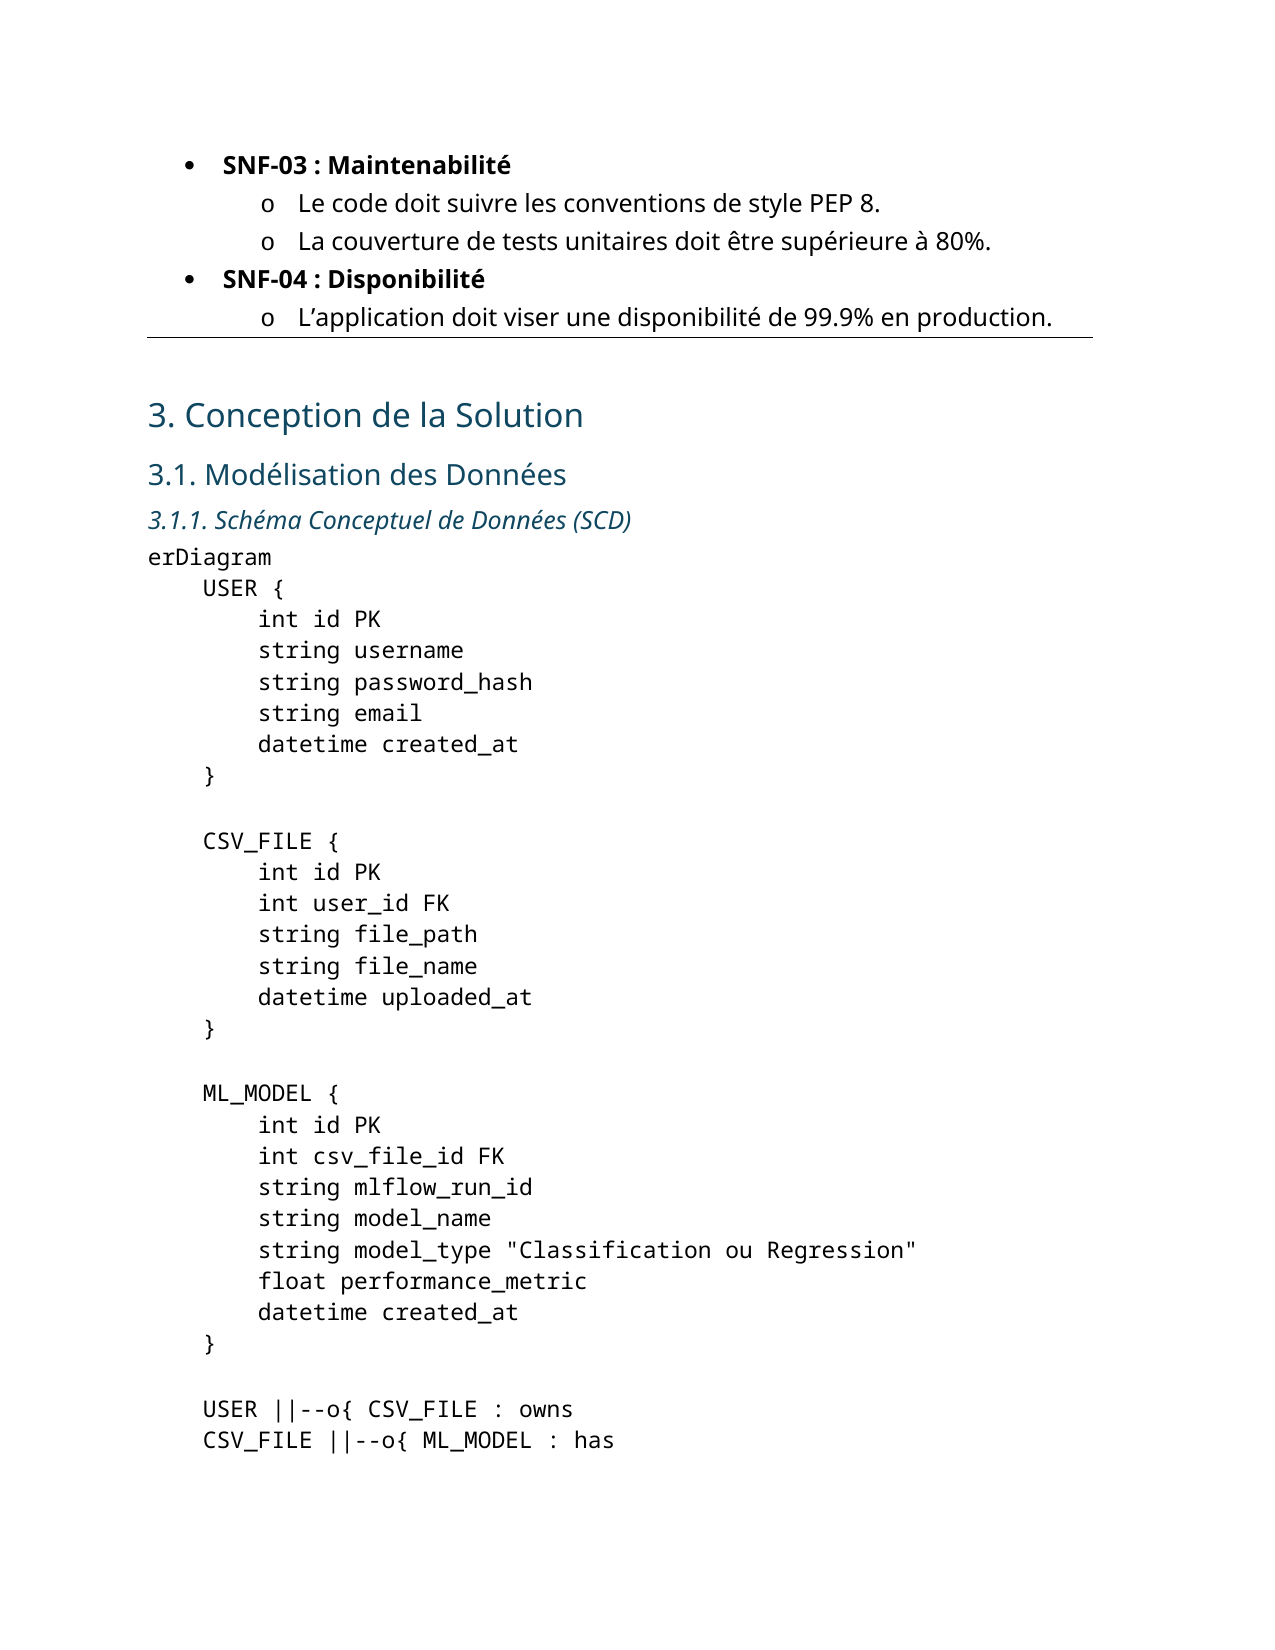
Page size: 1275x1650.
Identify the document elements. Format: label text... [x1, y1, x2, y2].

text erDiagram USER { int id PK string username string password_hash string email datetime created_at } CSV_FILE { int id PK int user_id FK string file_path string file_name datetime uploaded_at } ML_MODEL { int id PK int csv_file_id FK string mlflow_run_id string model_name string model_type "Classification ou Regression" float performance_metric datetime created_at } USER ||--o{ CSV_FILE : owns CSV_FILE ||--o{ ML_MODEL : has [148, 541, 1127, 1455]
list SNF-03 : Maintenabilité [185, 148, 1127, 182]
list La couverture de tests unitaires doit être supérieure à 80%. [260, 223, 1127, 258]
subtitle 3.1.1. Schéma Conceptuel de Données (SCD) [148, 502, 1127, 536]
list Le code doit suivre les conventions de style PEP 8. [260, 185, 1127, 220]
subtitle 3.1. Modélisation des Données [148, 454, 1127, 494]
list L’application doit viser une disponibilité de 99.9% en production. [260, 299, 1127, 333]
list SNF-04 : Disponibilité [185, 261, 1127, 296]
subtitle 3. Conception de la Solution [148, 392, 1127, 438]
